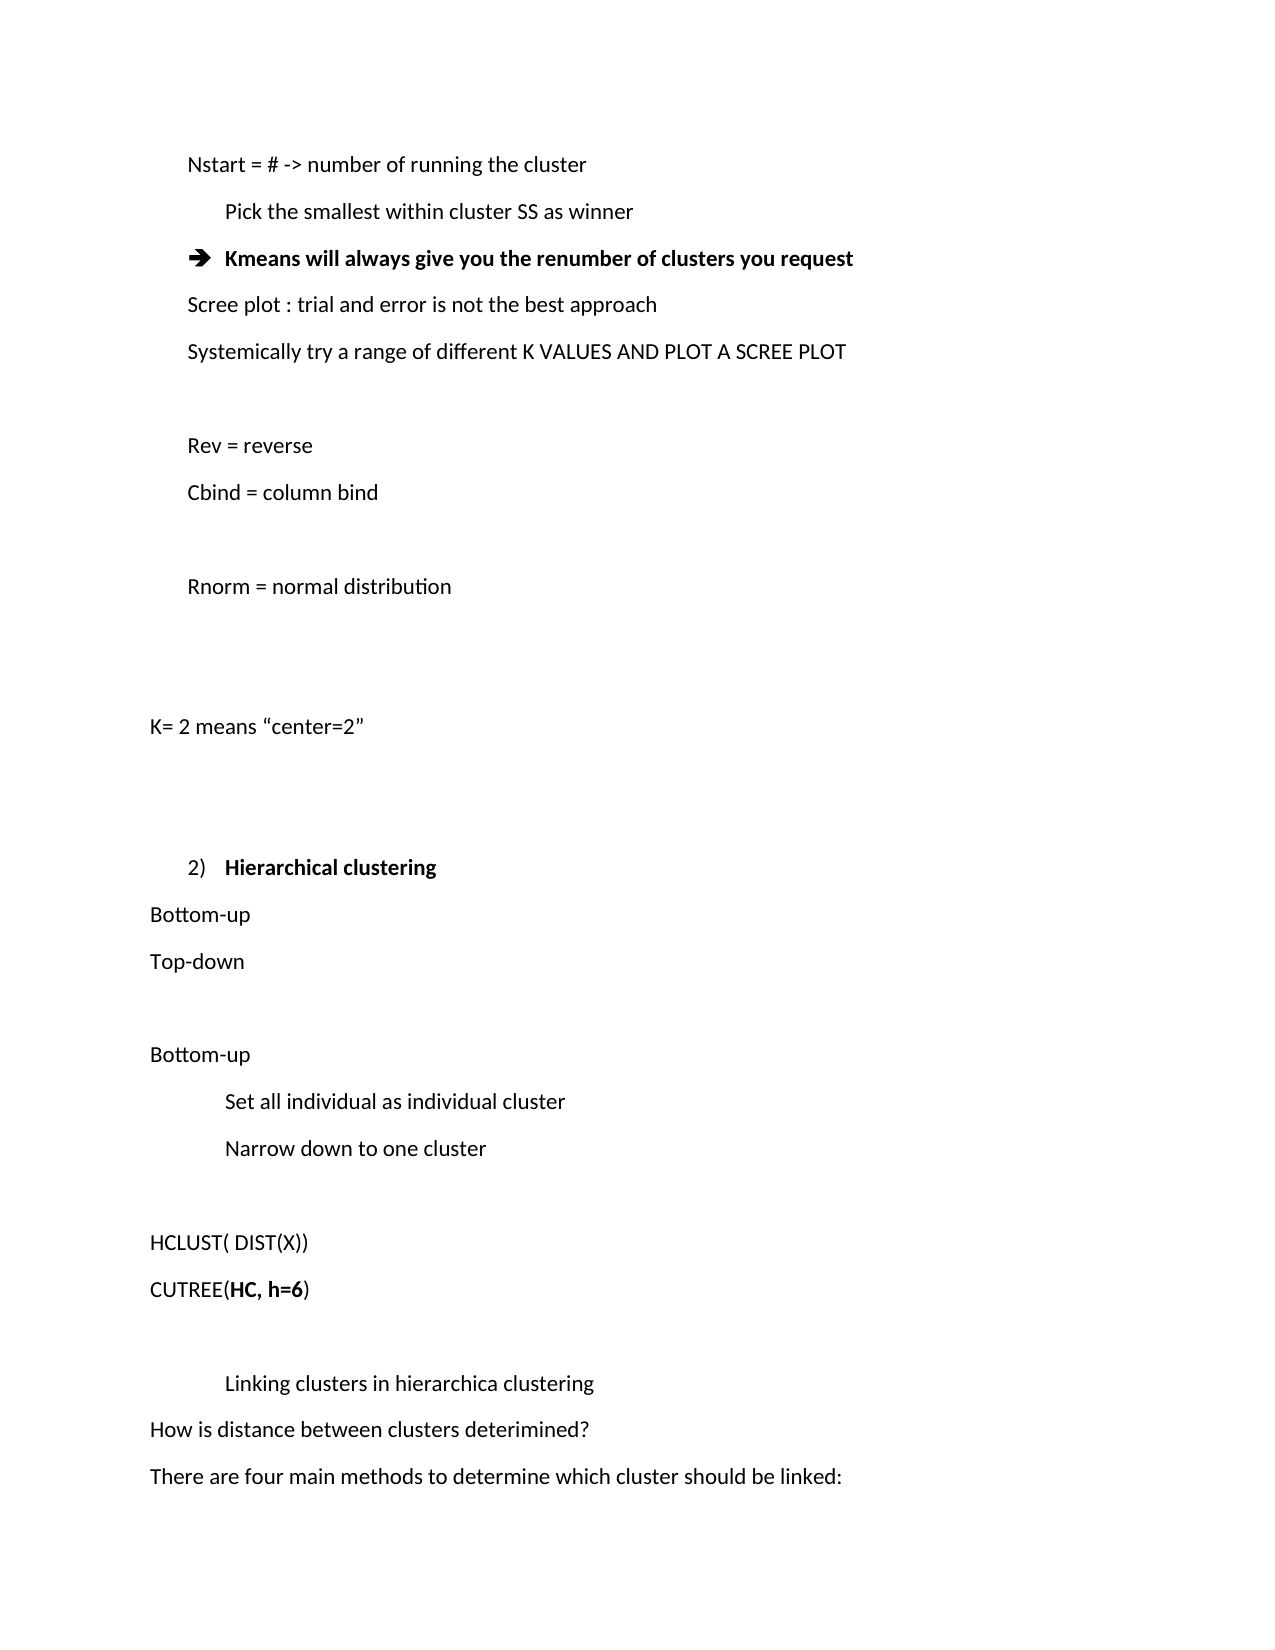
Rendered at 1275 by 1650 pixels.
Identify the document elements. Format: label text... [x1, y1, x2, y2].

text Top-down [150, 947, 1125, 975]
text Bottom-up [150, 1041, 1125, 1069]
text Rev = reverse [150, 431, 1125, 459]
text Cbind = column bind [150, 478, 1125, 506]
text Set all individual as individual cluster [150, 1087, 1125, 1116]
text CUTREE(HC, h=6) [150, 1275, 1125, 1303]
text K= 2 means “center=2” [150, 712, 1125, 741]
text Bottom-up [150, 900, 1125, 928]
text Pick the smallest within cluster SS as winner [150, 197, 1125, 225]
text Linking clusters in hierarchica clustering [150, 1369, 1125, 1397]
text Nstart = # -> number of running the cluster [150, 150, 1125, 178]
text Rnorm = normal distribution [150, 572, 1125, 600]
text There are four main methods to determine which cluster should be linked: [150, 1462, 1125, 1491]
text How is distance between clusters deterimined? [150, 1416, 1125, 1444]
text Narrow down to one cluster [150, 1134, 1125, 1162]
list Kmeans will always give you the renumber of clusters you request [187, 244, 1125, 272]
text Scree plot : trial and error is not the best approach [150, 291, 1125, 319]
text HCLUST( DIST(X)) [150, 1228, 1125, 1256]
list Hierarchical clustering [187, 853, 1125, 881]
text Systemically try a range of different K VALUES AND PLOT A SCREE PLOT [150, 337, 1125, 366]
